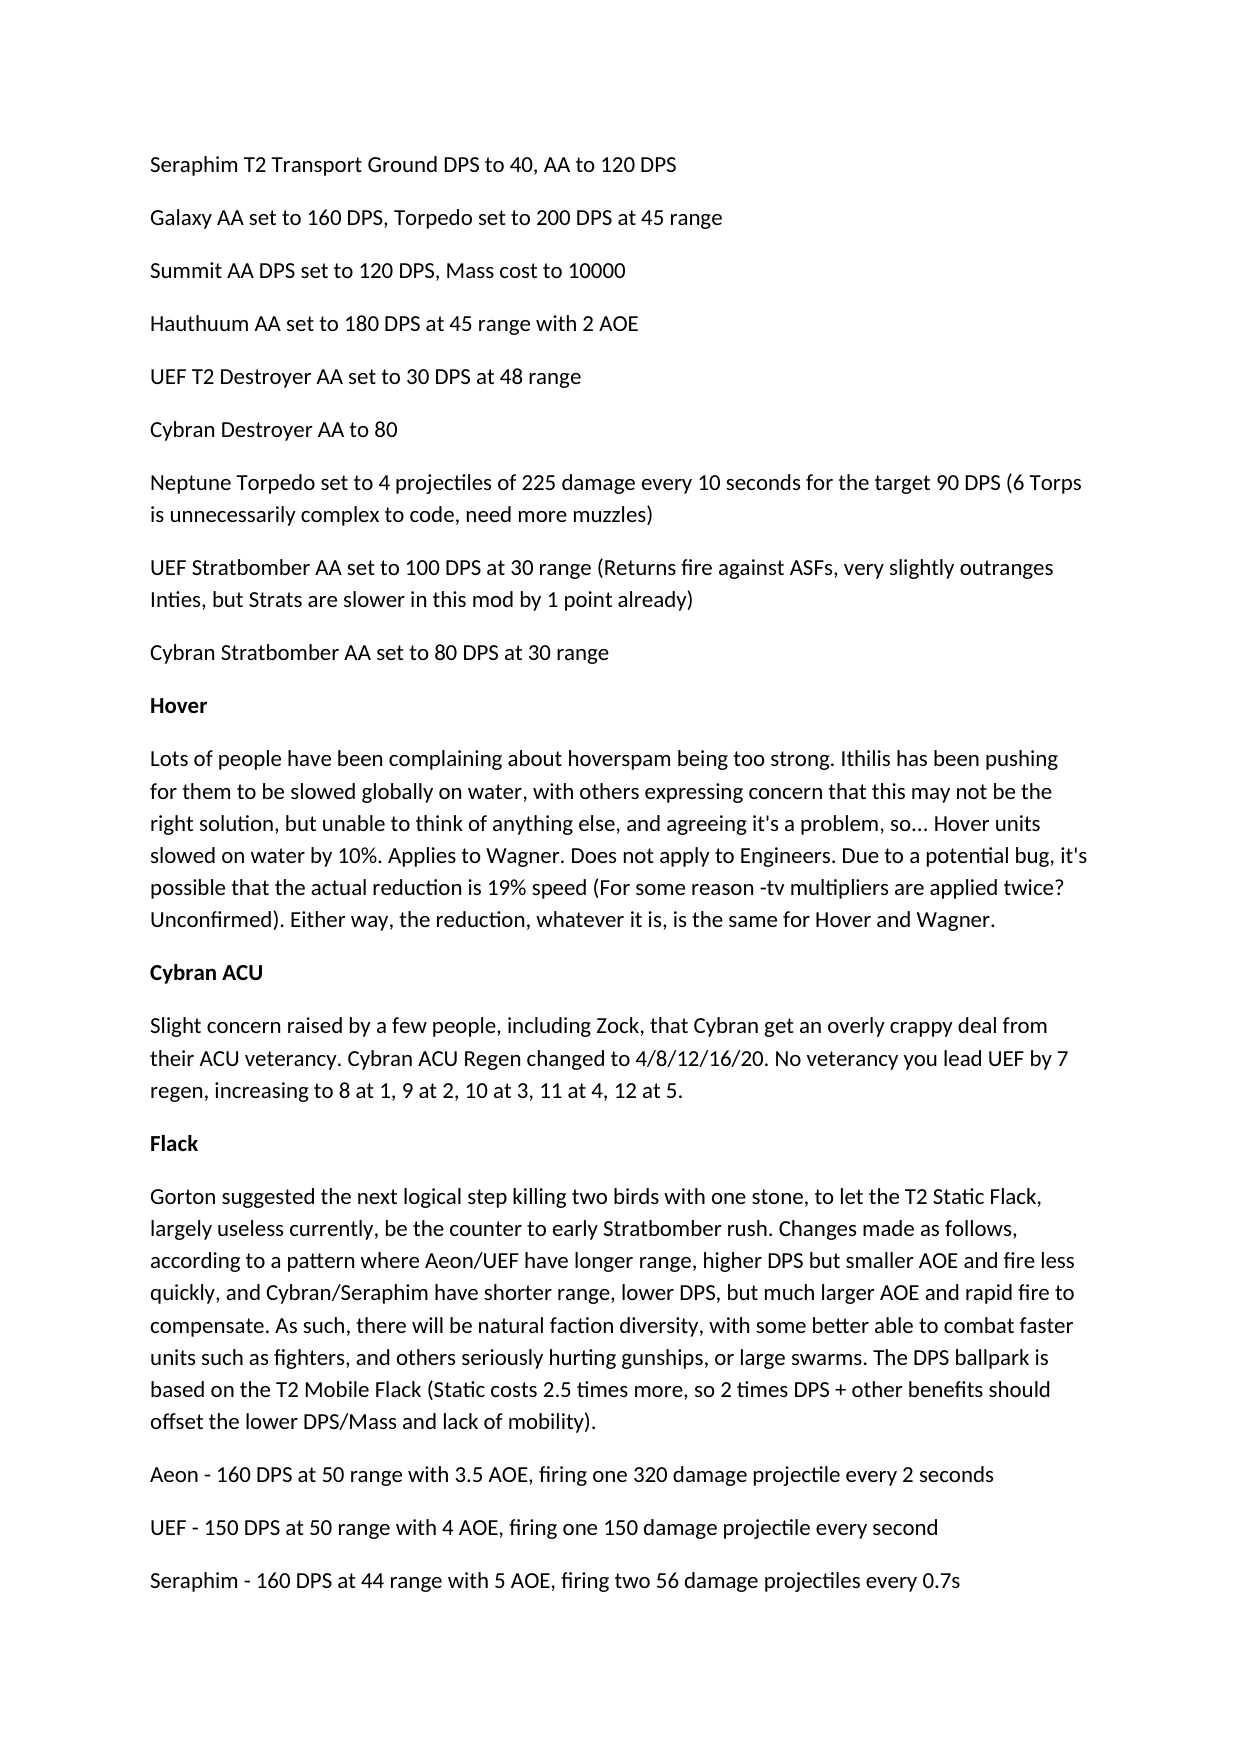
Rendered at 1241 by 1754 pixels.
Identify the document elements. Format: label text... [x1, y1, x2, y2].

text Galaxy AA set to 160 DPS, Torpedo set to 200 DPS at 45 range [150, 203, 1090, 231]
text Seraphim - 160 DPS at 44 range with 5 AOE, firing two 56 damage projectiles every 0.7s [150, 1566, 1090, 1594]
text Summit AA DPS set to 120 DPS, Mass cost to 10000 [150, 256, 1090, 284]
text Hover [150, 692, 1090, 719]
text Gorton suggested the next logical step killing two birds with one stone, to let the T2 Static Flack, largely useless currently, be the counter to early Stratbomber rush. Changes made as follows, according to a pattern where Aeon/UEF have longer range, higher DPS but smaller AOE and fire less quickly, and Cybran/Seraphim have shorter range, lower DPS, but much larger AOE and rapid fire to compensate. As such, there will be natural faction diversity, with some better able to combat faster units such as fighters, and others seriously hurting gunships, or large swarms. The DPS ballpark is based on the T2 Mobile Flack (Static costs 2.5 times more, so 2 times DPS + other benefits should offset the lower DPS/Mass and lack of mobility). [150, 1182, 1090, 1435]
text Neptune Torpedo set to 4 projectiles of 225 damage every 10 seconds for the target 90 DPS (6 Torps is unnecessarily complex to code, need more muzzles) [150, 468, 1090, 528]
text Aeon - 160 DPS at 50 range with 3.5 AOE, firing one 320 damage projectile every 2 seconds [150, 1460, 1090, 1488]
text Cybran Destroyer AA to 80 [150, 415, 1090, 443]
text Flack [150, 1129, 1090, 1157]
text Seraphim T2 Transport Ground DPS to 40, AA to 120 DPS [150, 150, 1090, 178]
text Hauthuum AA set to 180 DPS at 45 range with 2 AOE [150, 309, 1090, 337]
text UEF T2 Destroyer AA set to 30 DPS at 48 range [150, 362, 1090, 390]
text Slight concern raised by a few people, including Zock, that Cybran get an overly crappy deal from their ACU veterancy. Cybran ACU Regen changed to 4/8/12/16/20. No veterancy you lead UEF by 7 regen, increasing to 8 at 1, 9 at 2, 10 at 3, 11 at 4, 12 at 5. [150, 1012, 1090, 1104]
text UEF Stratbomber AA set to 100 DPS at 30 range (Returns fire against ASFs, very slightly outranges Inties, but Strats are slower in this mod by 1 point already) [150, 553, 1090, 613]
text UEF - 150 DPS at 50 range with 4 AOE, firing one 150 damage projectile every second [150, 1513, 1090, 1541]
text Lots of people have been complaining about hoverspam being too strong. Ithilis has been pushing for them to be slowed globally on water, with others expressing concern that this may not be the right solution, but unable to think of anything else, and agreeing it's a problem, so... Hover units slowed on water by 10%. Applies to Wagner. Does not apply to Engineers. Due to a potential bug, it's possible that the actual reduction is 19% speed (For some reason -tv multipliers are applied twice? Unconfirmed). Either way, the reduction, whatever it is, is the same for Hover and Wagner. [150, 744, 1090, 933]
text Cybran ACU [150, 958, 1090, 987]
text Cybran Stratbomber AA set to 80 DPS at 30 range [150, 638, 1090, 667]
